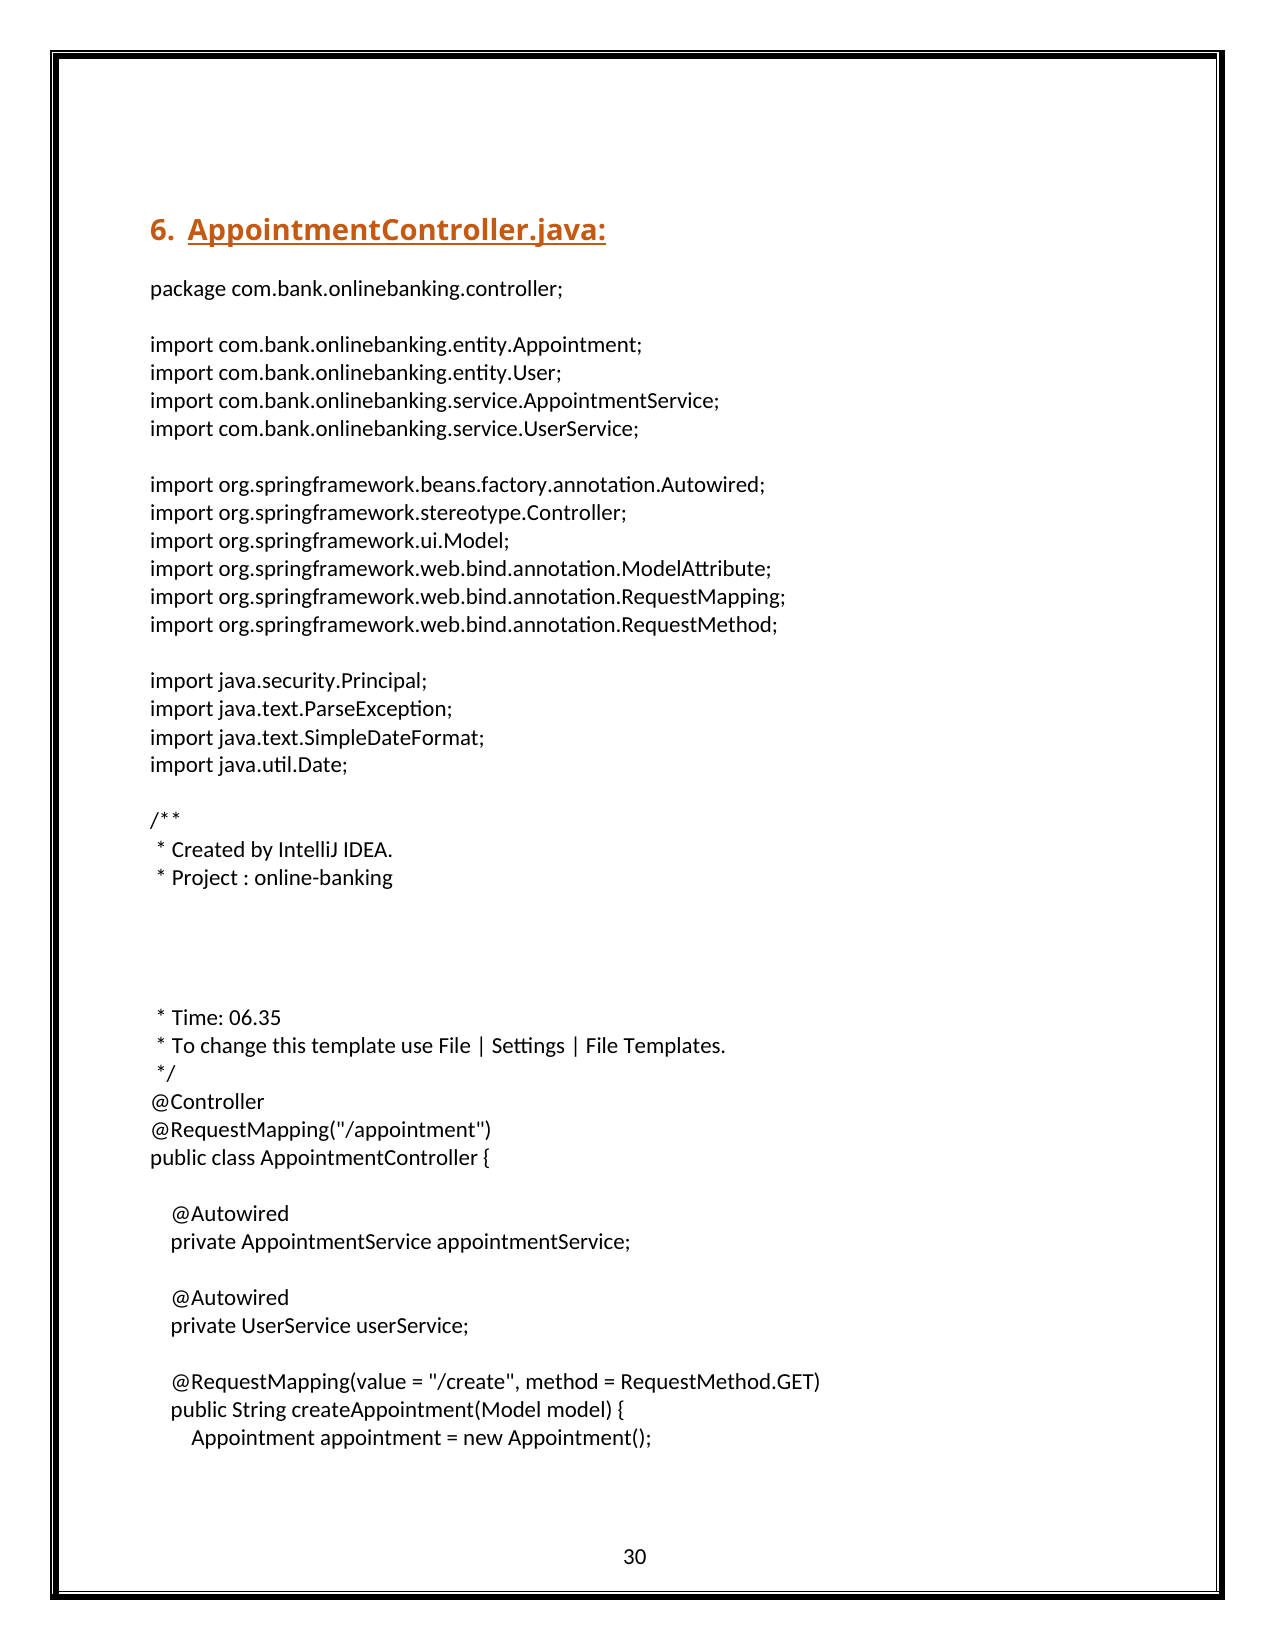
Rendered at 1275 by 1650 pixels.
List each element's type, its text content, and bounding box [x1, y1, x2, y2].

text import com.bank.onlinebanking.entity.Appointment; [150, 330, 1119, 358]
text @Controller [150, 1087, 1119, 1115]
text import org.springframework.web.bind.annotation.ModelAttribute; [150, 554, 1119, 582]
text * Created by IntelliJ IDEA. [150, 835, 1119, 863]
text package com.bank.onlinebanking.controller; [150, 274, 1119, 302]
text import org.springframework.ui.Model; [150, 526, 1119, 554]
text public String createAppointment(Model model) { [150, 1395, 1119, 1423]
text @RequestMapping(value = "/create", method = RequestMethod.GET) [150, 1367, 1119, 1395]
text * Time: 06.35 [150, 1003, 1119, 1031]
text private UserService userService; [150, 1311, 1119, 1339]
text import java.security.Principal; [150, 667, 1119, 694]
text @Autowired [150, 1199, 1119, 1227]
text @RequestMapping("/appointment") [150, 1115, 1119, 1143]
text import com.bank.onlinebanking.service.UserService; [150, 414, 1119, 442]
text import org.springframework.stereotype.Controller; [150, 498, 1119, 526]
text import java.text.ParseException; [150, 694, 1119, 723]
text Appointment appointment = new Appointment(); [150, 1423, 1119, 1451]
subtitle AppointmentController.java: [150, 209, 1119, 249]
text * To change this template use File | Settings | File Templates. [150, 1031, 1119, 1059]
text import java.text.SimpleDateFormat; [150, 723, 1119, 751]
text public class AppointmentController { [150, 1143, 1119, 1171]
text /** [150, 807, 1119, 835]
text import org.springframework.beans.factory.annotation.Autowired; [150, 470, 1119, 498]
text * Project : online-banking [150, 863, 1119, 891]
text import org.springframework.web.bind.annotation.RequestMethod; [150, 611, 1119, 638]
text import com.bank.onlinebanking.entity.User; [150, 358, 1119, 386]
text */ [150, 1059, 1119, 1087]
text import org.springframework.web.bind.annotation.RequestMapping; [150, 582, 1119, 611]
text private AppointmentService appointmentService; [150, 1227, 1119, 1255]
text @Autowired [150, 1283, 1119, 1311]
text import com.bank.onlinebanking.service.AppointmentService; [150, 386, 1119, 414]
text import java.util.Date; [150, 751, 1119, 779]
